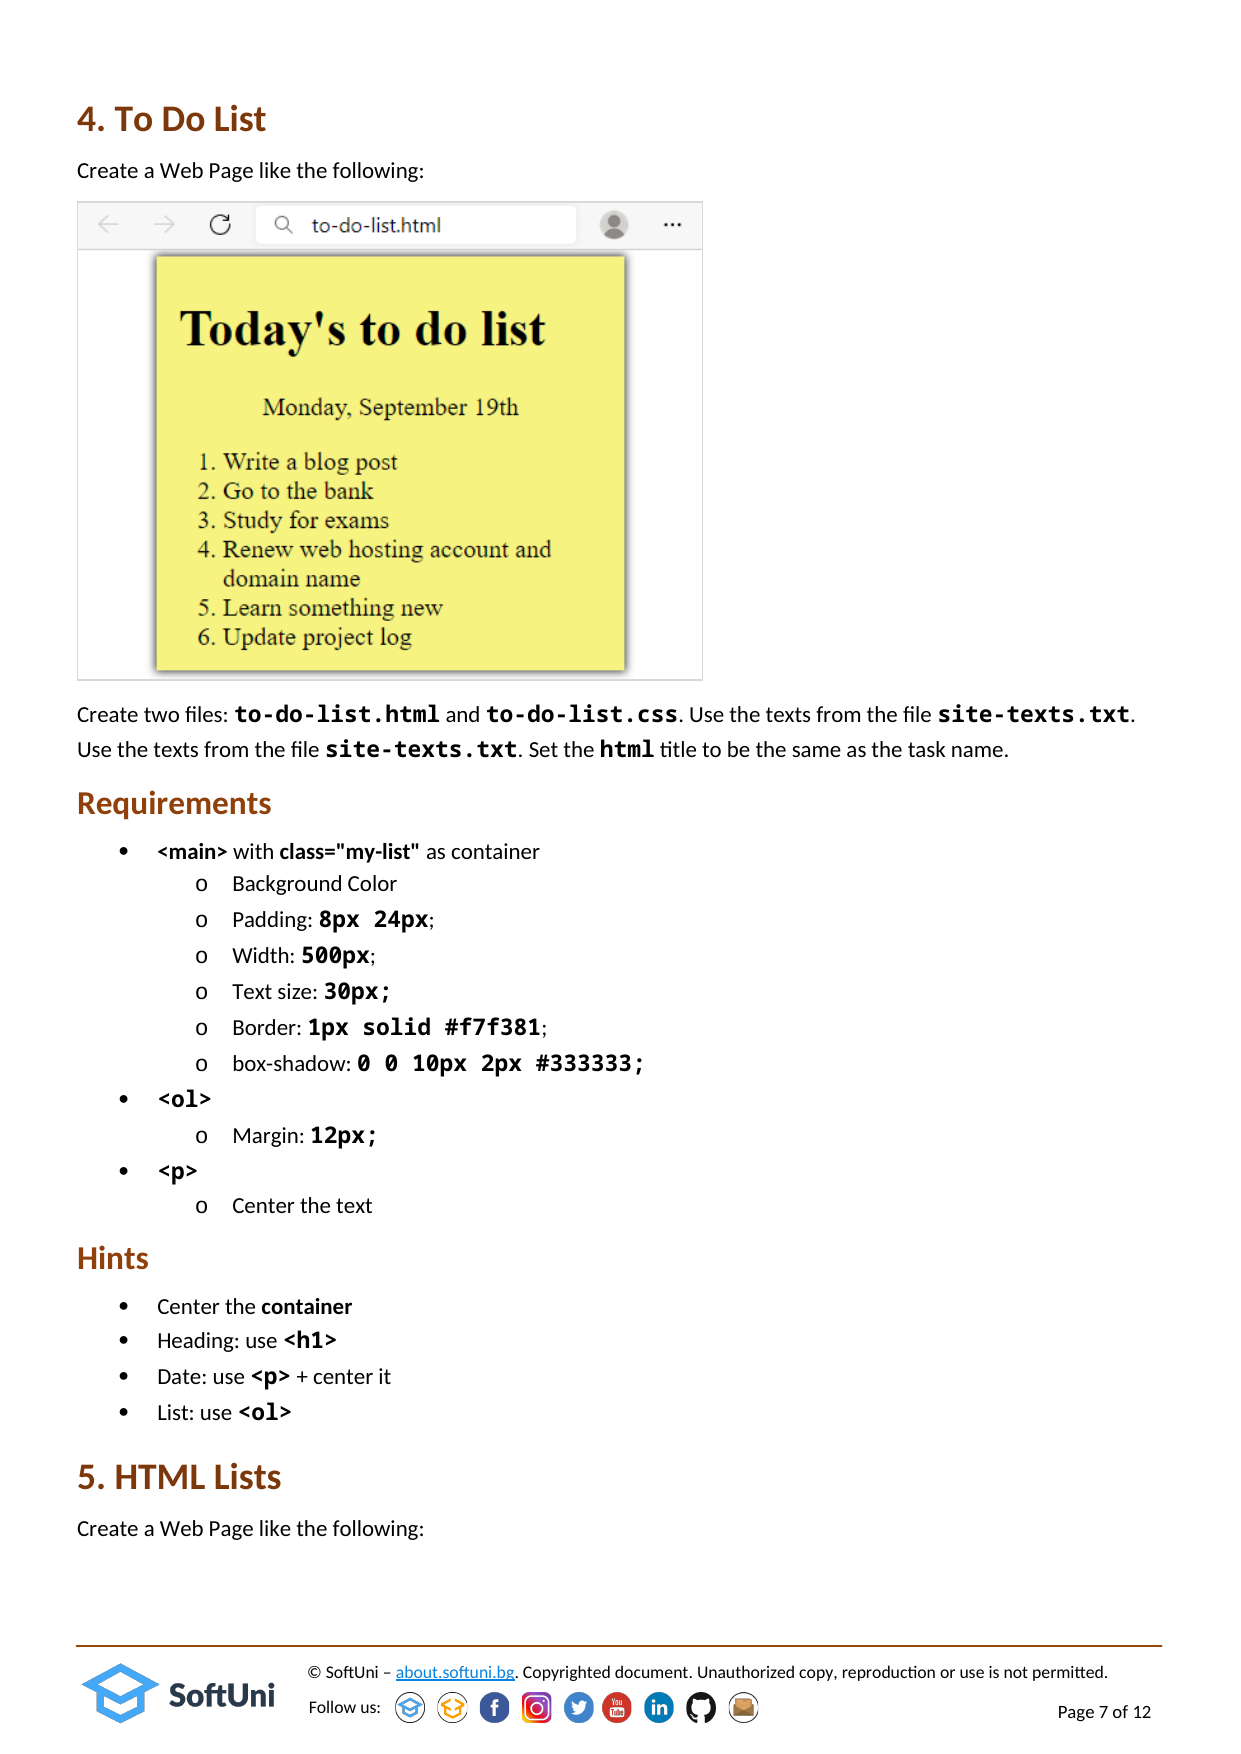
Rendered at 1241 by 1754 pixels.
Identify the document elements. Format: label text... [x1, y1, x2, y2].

picture [78, 203, 702, 679]
picture [665, 1692, 674, 1701]
picture [395, 1692, 425, 1723]
list Padding: 8px 24px; [194, 903, 1163, 934]
picture [686, 1692, 716, 1723]
picture [658, 1705, 667, 1714]
list Date: use <p> + center it [119, 1360, 1163, 1391]
text Create two files: to-do-list.html and to-do-list.css. Use the texts from the file site-texts.txt. Use the texts from the file site-texts.txt. Set the html title to be the same as the task name. [77, 697, 1163, 765]
subtitle To Do List [77, 95, 1163, 141]
list Width: 500px; [194, 939, 1163, 970]
list <p> [119, 1155, 1163, 1186]
subtitle Hints [77, 1237, 1163, 1278]
list Margin: 12px; [194, 1119, 1163, 1150]
picture [602, 1692, 632, 1723]
picture [728, 1692, 759, 1723]
picture [564, 1692, 594, 1723]
picture [644, 1692, 653, 1701]
list List: use <ol> [119, 1396, 1163, 1427]
text Create a Web Page like the following: [77, 1514, 1163, 1542]
picture [75, 1658, 281, 1729]
subtitle HTML Lists [77, 1453, 1163, 1499]
list Border: 1px solid #f7f381; [194, 1011, 1163, 1042]
list <main> with class="my-list" as container [119, 837, 1163, 865]
list <ol> [119, 1083, 1163, 1114]
list Center the text [194, 1191, 1163, 1220]
picture [665, 1714, 674, 1723]
list Text size: 30px; [194, 975, 1163, 1006]
picture [479, 1692, 510, 1723]
list box-shadow: 0 0 10px 2px #333333; [194, 1047, 1163, 1078]
picture [522, 1692, 552, 1723]
picture [437, 1692, 468, 1723]
list Heading: use <h1> [119, 1324, 1163, 1355]
text Create a Web Page like the following: [77, 156, 1163, 184]
picture [644, 1714, 653, 1723]
subtitle Requirements [77, 782, 1163, 823]
list Background Color [194, 869, 1163, 898]
list Center the container [119, 1292, 1163, 1320]
